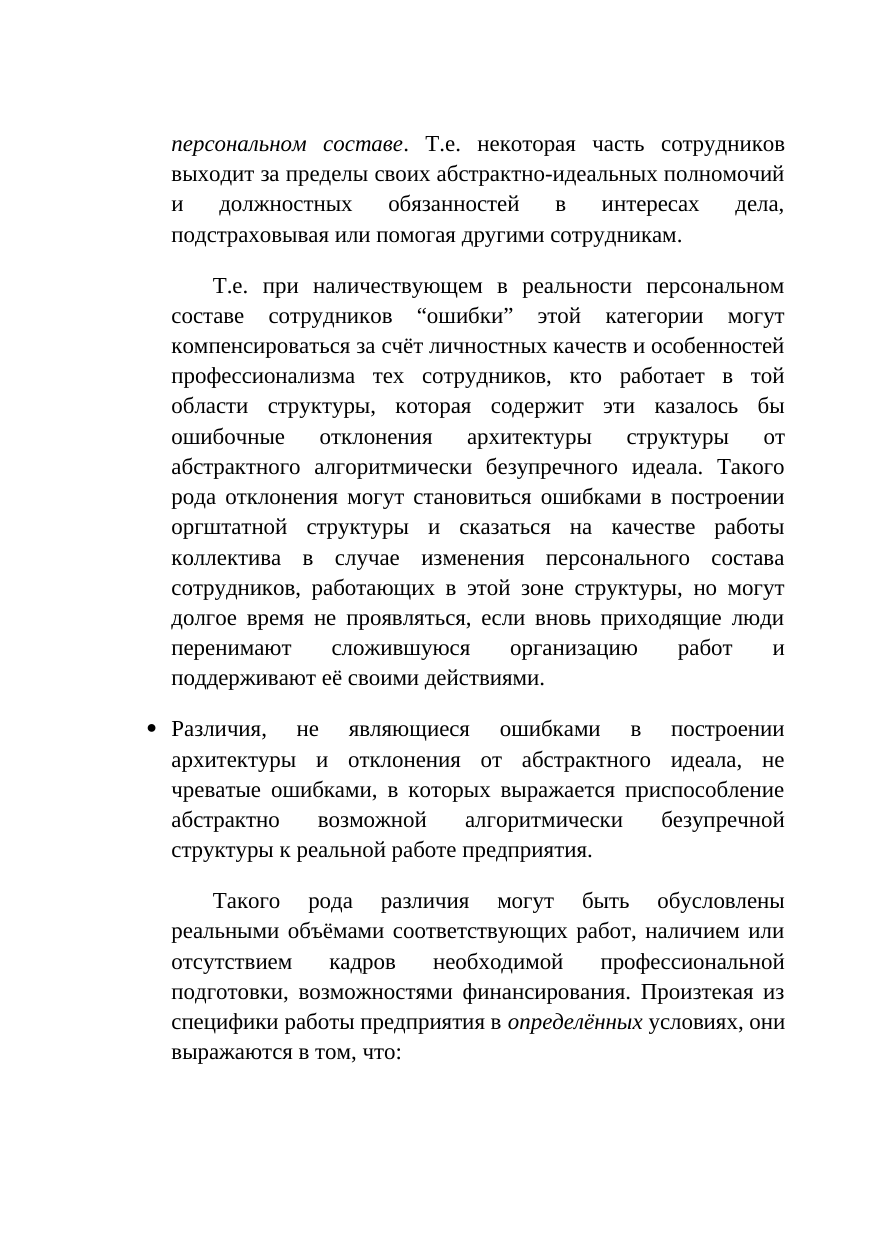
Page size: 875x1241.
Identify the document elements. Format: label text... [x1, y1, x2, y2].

list Т.е. при наличествующем в реальности персональном составе сотрудников “ошибки” этой категории могут компенсироваться за счёт личностных качеств и особенностей профессионализма тех сотрудников, кто работает в той области структуры, которая содержит эти казалось бы ошибочные отклонения архитектуры структуры от абстрактного алгоритмически безупречного идеала. Такого рода отклонения могут становиться ошибками в построении оргштатной структуры и сказаться на качестве работы коллектива в случае изменения персонального состава сотрудников, работающих в этой зоне структуры, но могут долгое время не проявляться, если вновь приходящие люди перенимают сложившуюся организацию работ и поддерживают её своими действиями. [171, 272, 785, 691]
list Такого рода различия могут быть обусловлены реальными объёмами соответствующих работ, наличием или отсутствием кадров необходимой профессиональной подготовки, возможностями финансирования. Произтекая из специфики работы предприятия в определённых условиях, они выражаются в том, что: [171, 887, 785, 1065]
list Различия, не являющиеся ошибками в построении архитектуры и отклонения от абстрактного идеала, не чреватые ошибками, в которых выражается приспособление абстрактно возможной алгоритмически безупречной структуры к реальной работе предприятия. [148, 715, 785, 863]
